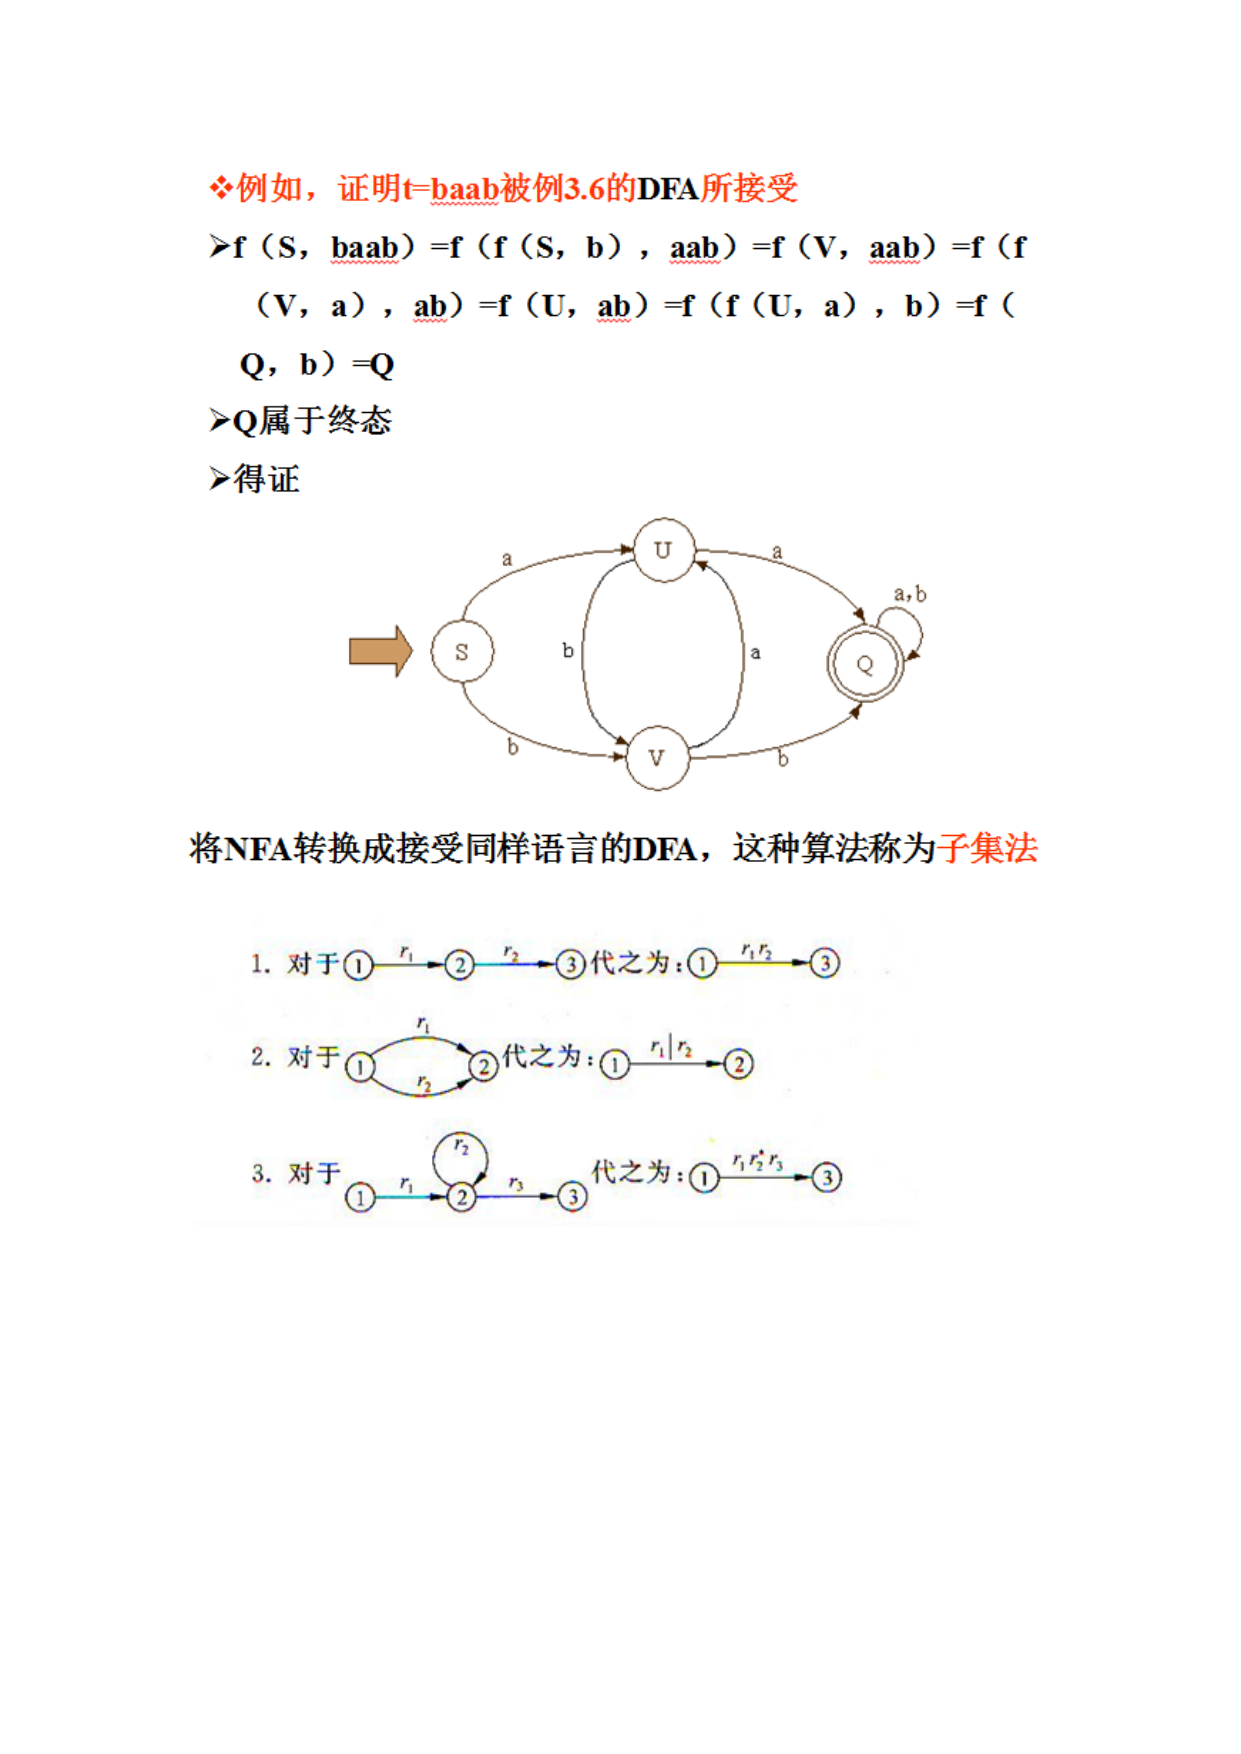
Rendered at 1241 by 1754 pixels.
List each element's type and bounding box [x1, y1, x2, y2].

picture [187, 812, 1053, 892]
picture [187, 909, 919, 1226]
picture [187, 162, 1053, 807]
